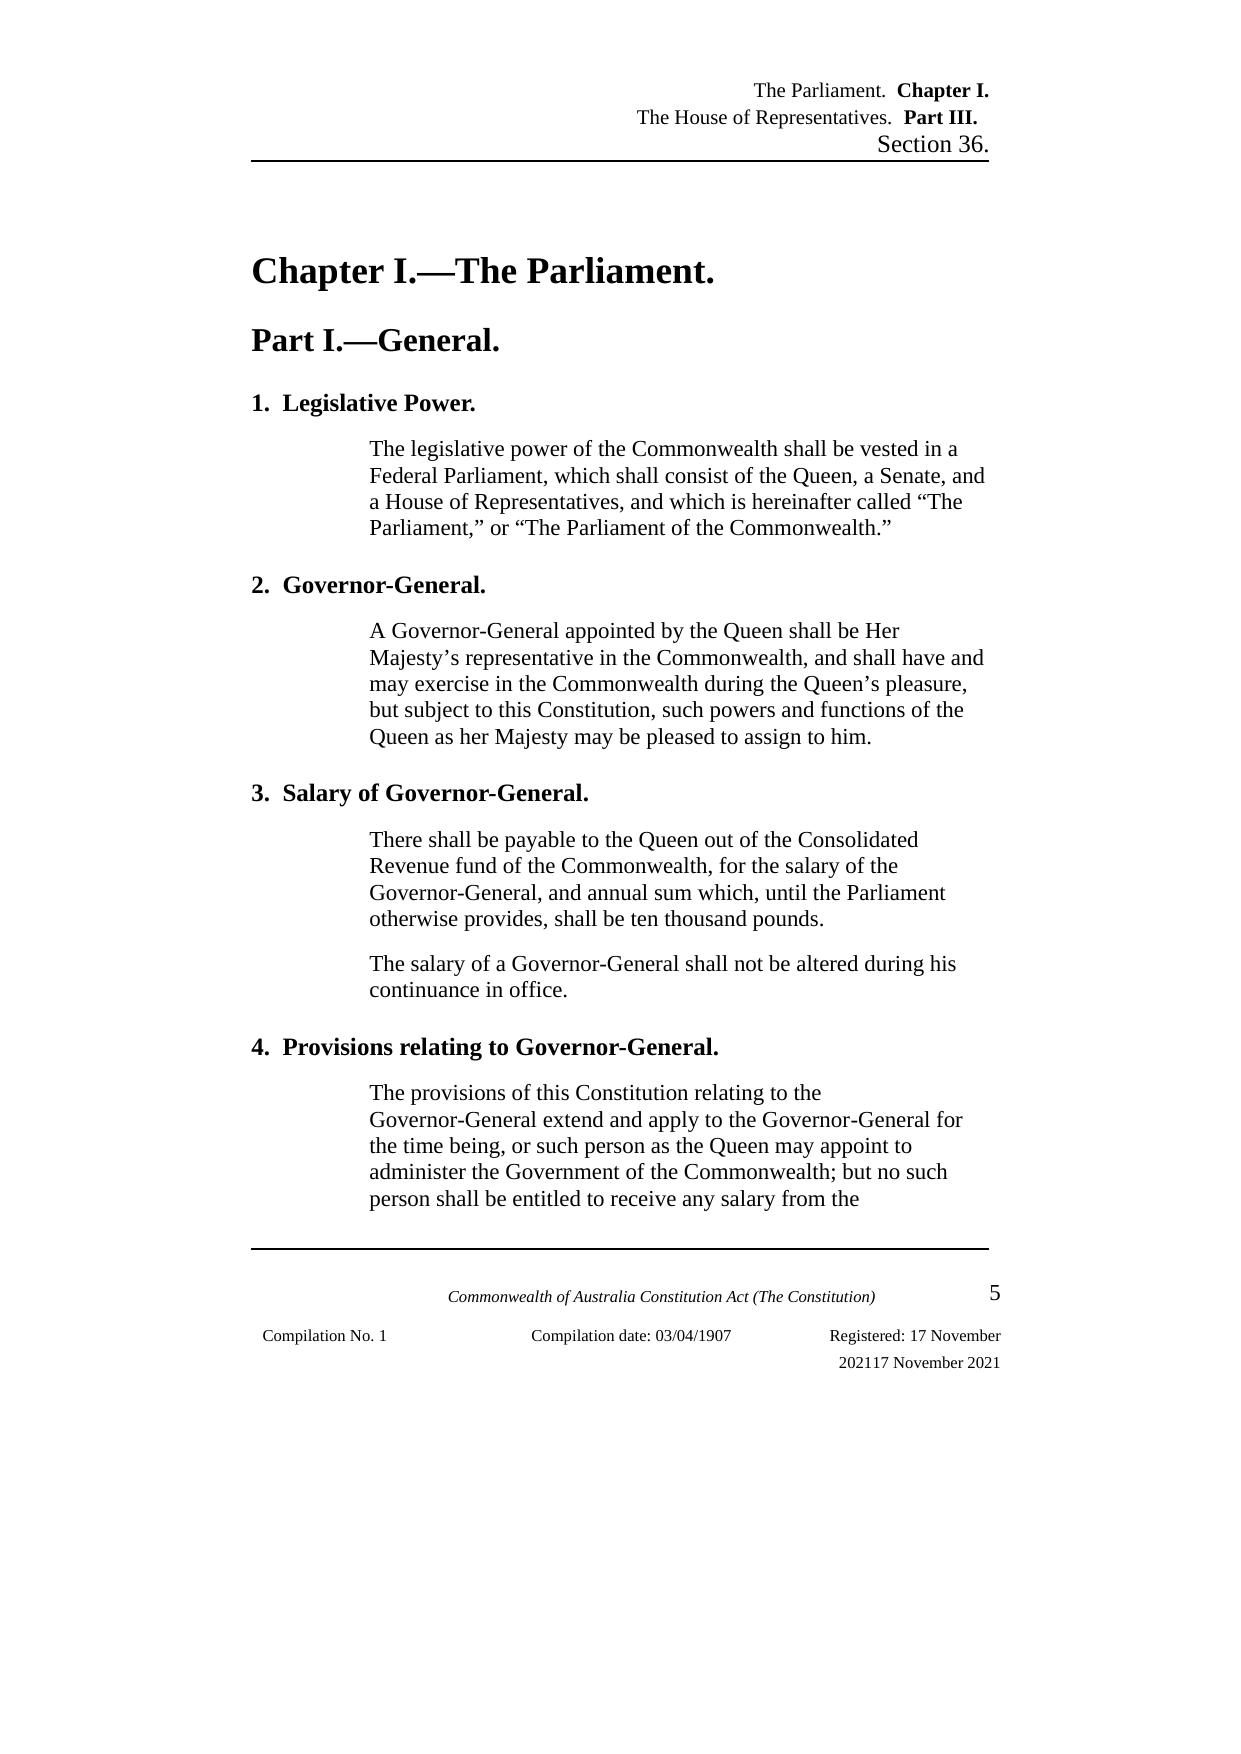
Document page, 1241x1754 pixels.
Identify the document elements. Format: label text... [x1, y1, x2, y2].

text Part I.—General. [251, 320, 989, 359]
text Chapter I.—The Parliament. [251, 248, 989, 291]
text The provisions of this Constitution relating to the Governor-General extend and apply to the Governor-General for the time being, or such person as the Queen may appoint to administer the Government of the Commonwealth; but no such person shall be entitled to receive any salary from the Commonwealth in respect of any other office during his administration of the Government of the Commonwealth. [251, 1079, 989, 1211]
text 4. Provisions relating to Governor-General. [251, 1032, 989, 1061]
text There shall be payable to the Queen out of the Consolidated Revenue fund of the Commonwealth, for the salary of the Governor-General, and annual sum which, until the Parliament otherwise provides, shall be ten thousand pounds. [251, 826, 989, 931]
text 1. Legislative Power. [251, 388, 989, 417]
text The legislative power of the Commonwealth shall be vested in a Federal Parliament, which shall consist of the Queen, a Senate, and a House of Representatives, and which is hereinafter called “The Parliament,” or “The Parliament of the Commonwealth.” [251, 435, 989, 541]
text A Governor-General appointed by the Queen shall be Her Majesty’s representative in the Commonwealth, and shall have and may exercise in the Commonwealth during the Queen’s pleasure, but subject to this Constitution, such powers and functions of the Queen as her Majesty may be pleased to assign to him. [251, 617, 989, 749]
text 3. Salary of Governor-General. [251, 778, 989, 807]
text 2. Governor-General. [251, 570, 989, 599]
text The salary of a Governor-General shall not be altered during his continuance in office. [251, 950, 989, 1003]
